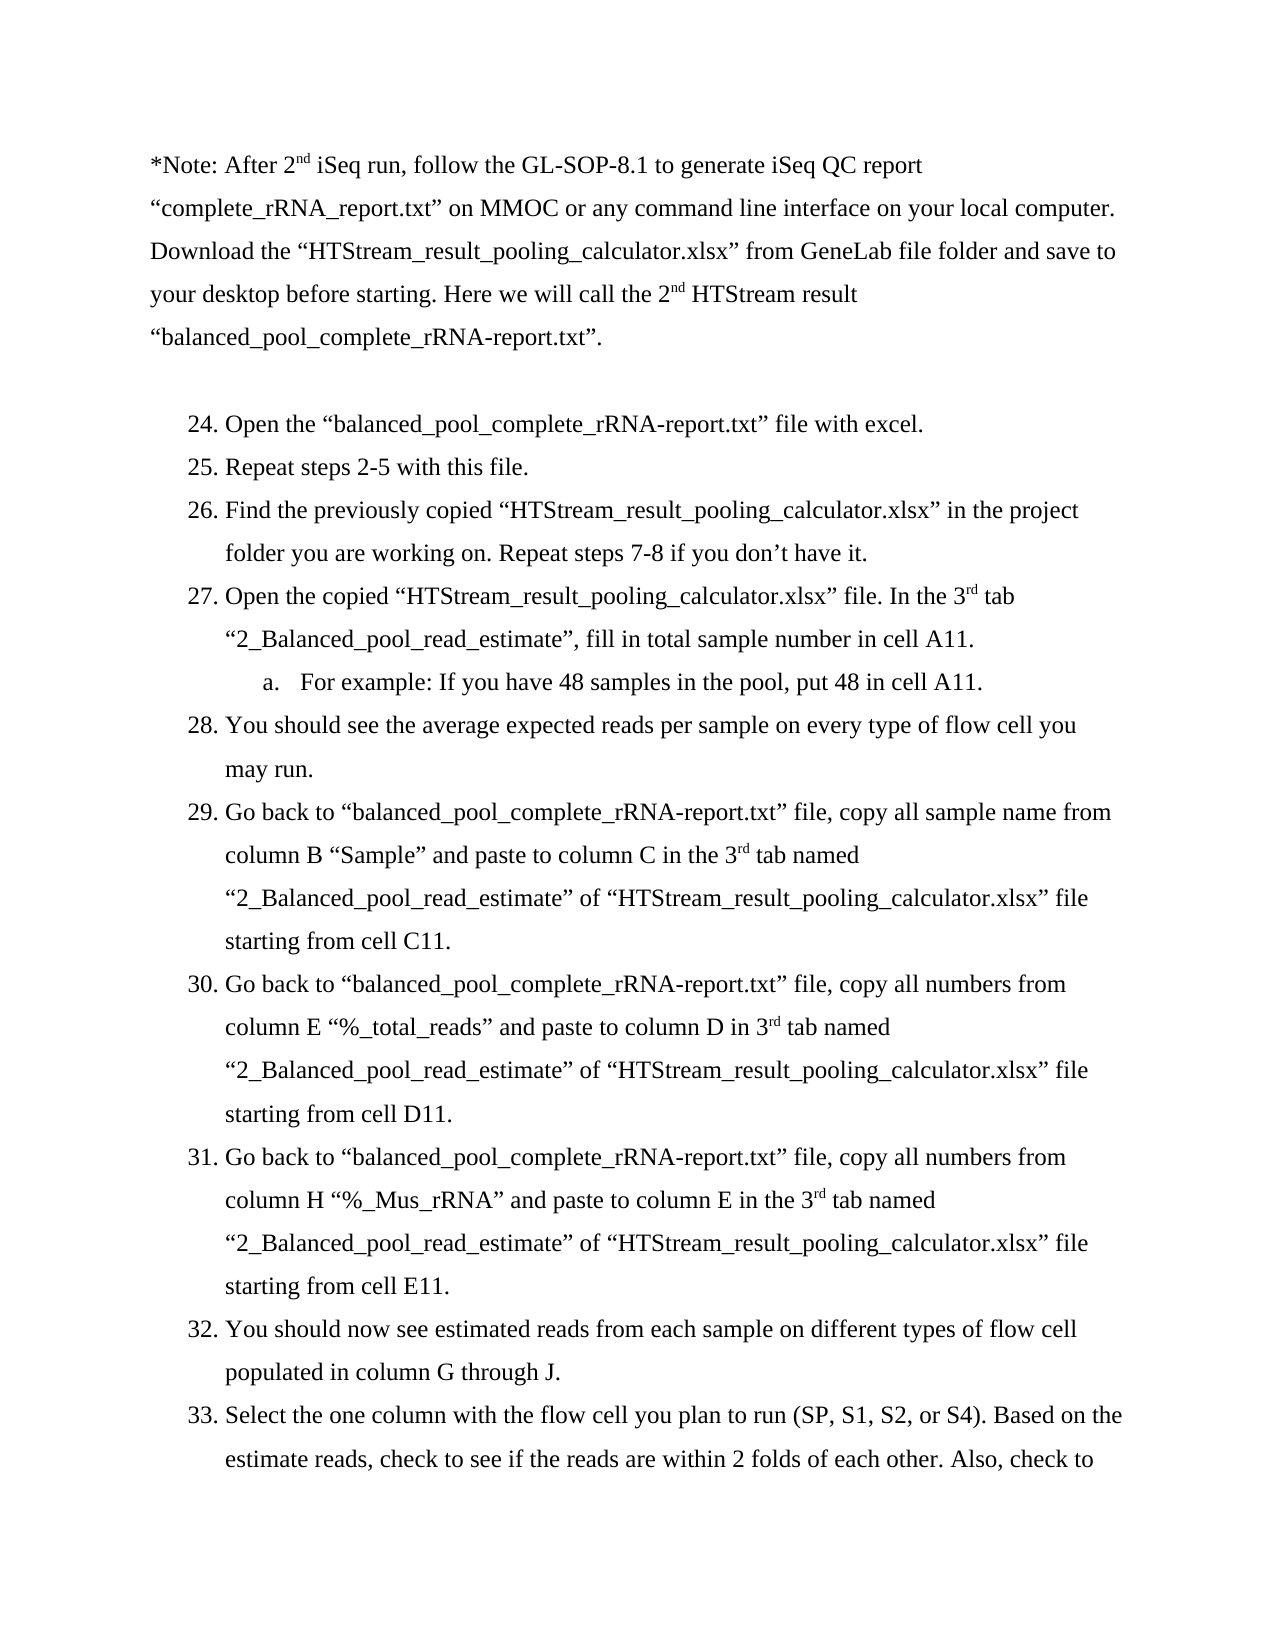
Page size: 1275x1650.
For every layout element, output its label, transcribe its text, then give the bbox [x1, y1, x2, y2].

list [187, 1401, 1125, 1472]
list Go back to “balanced_pool_complete_rRNA-report.txt” file, copy all numbers from column H “%_Mus_rRNA” and paste to column E in the 3rd tab named “2_Balanced_pool_read_estimate” of “HTStream_result_pooling_calculator.xlsx” file starting from cell E11. [187, 1142, 1125, 1300]
list You should see the average expected reads per sample on every type of flow cell you may run. [187, 711, 1125, 782]
list Go back to “balanced_pool_complete_rRNA-report.txt” file, copy all numbers from column E “%_total_reads” and paste to column D in 3rd tab named “2_Balanced_pool_read_estimate” of “HTStream_result_pooling_calculator.xlsx” file starting from cell D11. [187, 969, 1125, 1127]
list Repeat steps 2-5 with this file. [187, 452, 1125, 481]
list Open the copied “HTStream_result_pooling_calculator.xlsx” file. In the 3rd tab “2_Balanced_pool_read_estimate”, fill in total sample number in cell A11. [187, 581, 1125, 653]
list Go back to “balanced_pool_complete_rRNA-report.txt” file, copy all sample name from column B “Sample” and paste to column C in the 3rd tab named “2_Balanced_pool_read_estimate” of “HTStream_result_pooling_calculator.xlsx” file starting from cell C11. [187, 797, 1125, 955]
list Find the previously copied “HTStream_result_pooling_calculator.xlsx” in the project folder you are working on. Repeat steps 7-8 if you don’t have it. [187, 495, 1125, 567]
list You should now see estimated reads from each sample on different types of flow cell populated in column G through J. [187, 1314, 1125, 1386]
list For example: If you have 48 samples in the pool, put 48 in cell A11. [262, 667, 1125, 696]
list Open the “balanced_pool_complete_rRNA-report.txt” file with excel. [187, 409, 1125, 437]
text *Note: After 2nd iSeq run, follow the GL-SOP-8.1 to generate iSeq QC report “complete_rRNA_report.txt” on MMOC or any command line interface on your local computer. Download the “HTStream_result_pooling_calculator.xlsx” from GeneLab file folder and save to your desktop before starting. Here we will call the 2nd HTStream result “balanced_pool_complete_rRNA-report.txt”. [150, 150, 1125, 351]
